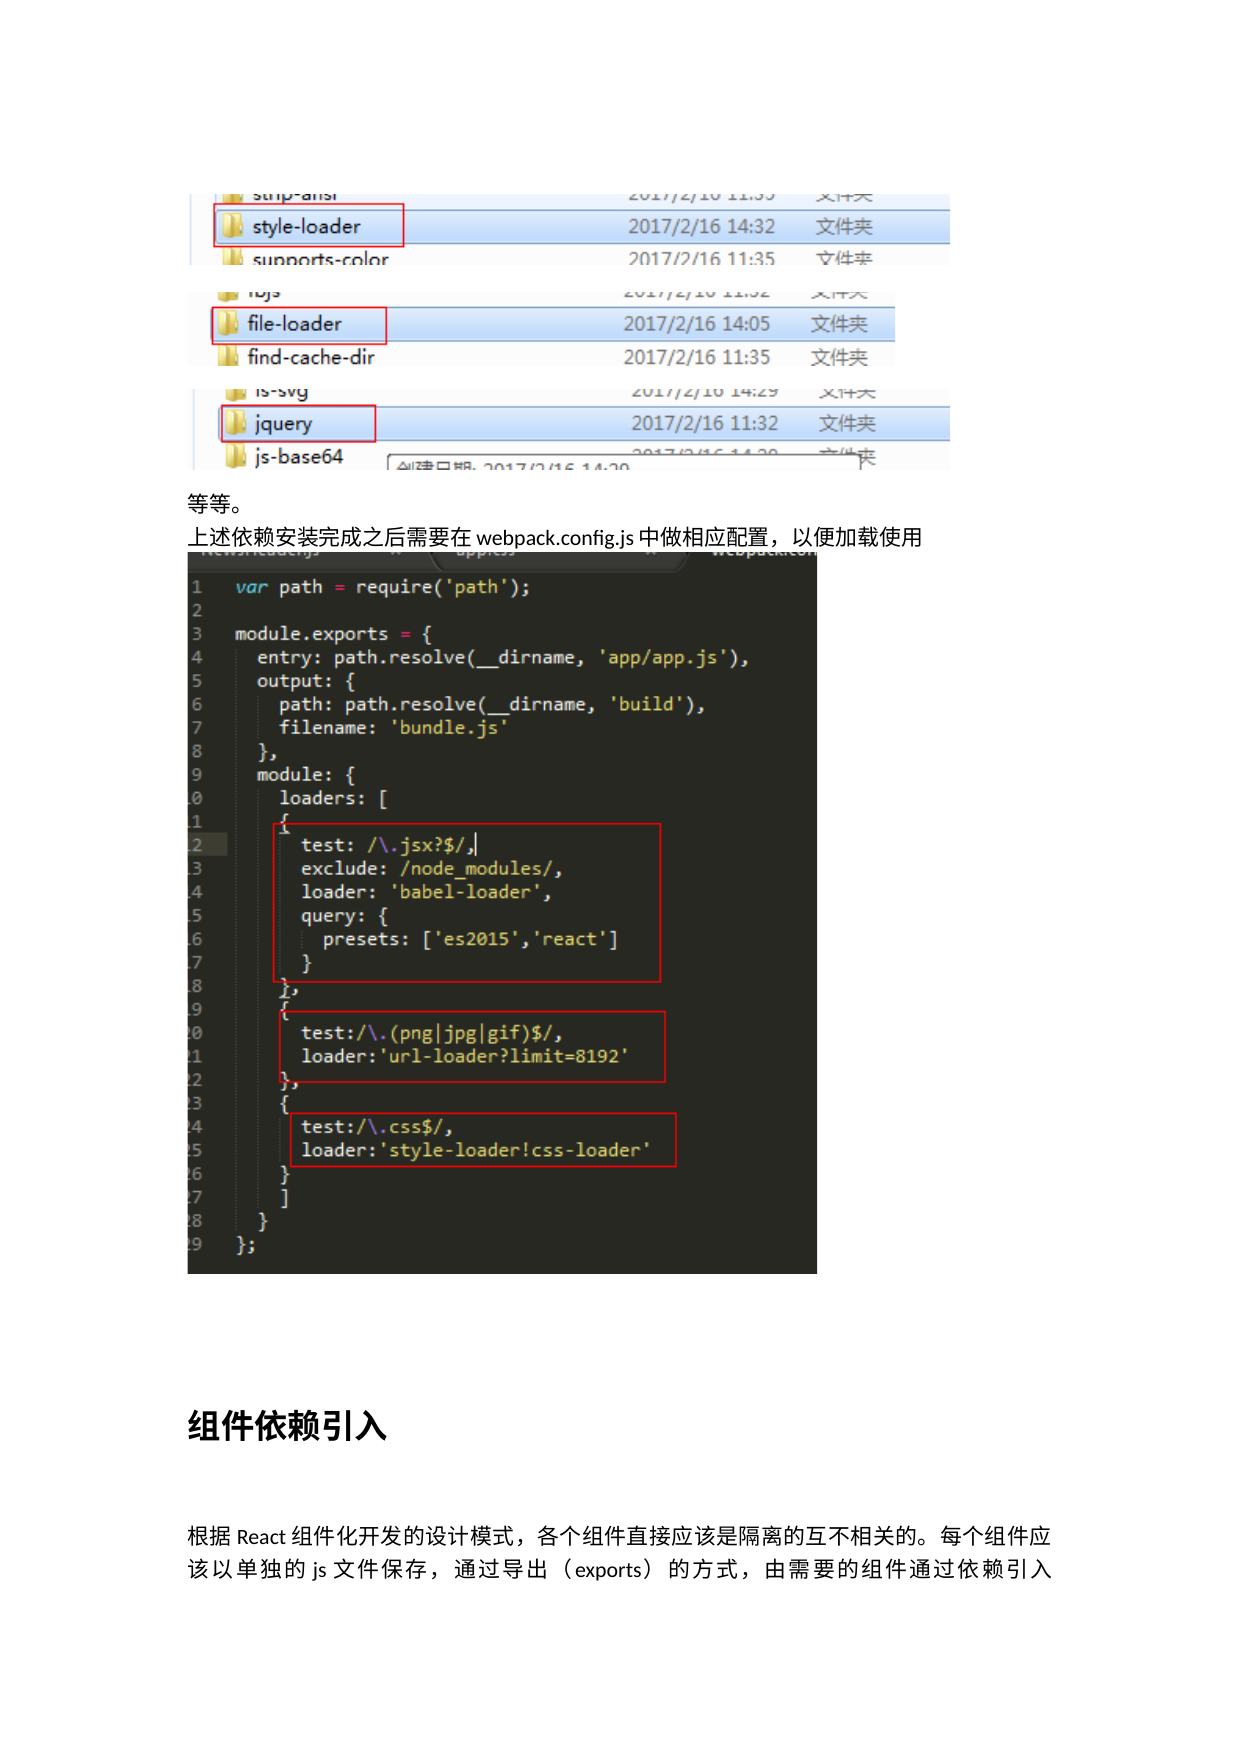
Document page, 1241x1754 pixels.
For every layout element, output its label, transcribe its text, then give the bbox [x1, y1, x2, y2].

picture [187, 389, 951, 470]
subtitle 组件依赖引入 [187, 1392, 1053, 1457]
picture [187, 292, 896, 366]
text 等等。 [187, 487, 1053, 519]
picture [187, 552, 818, 1274]
picture [187, 194, 951, 265]
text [187, 1519, 1053, 1584]
text 上述依赖安装完成之后需要在webpack.config.js中做相应配置，以便加载使用 [187, 519, 1053, 552]
